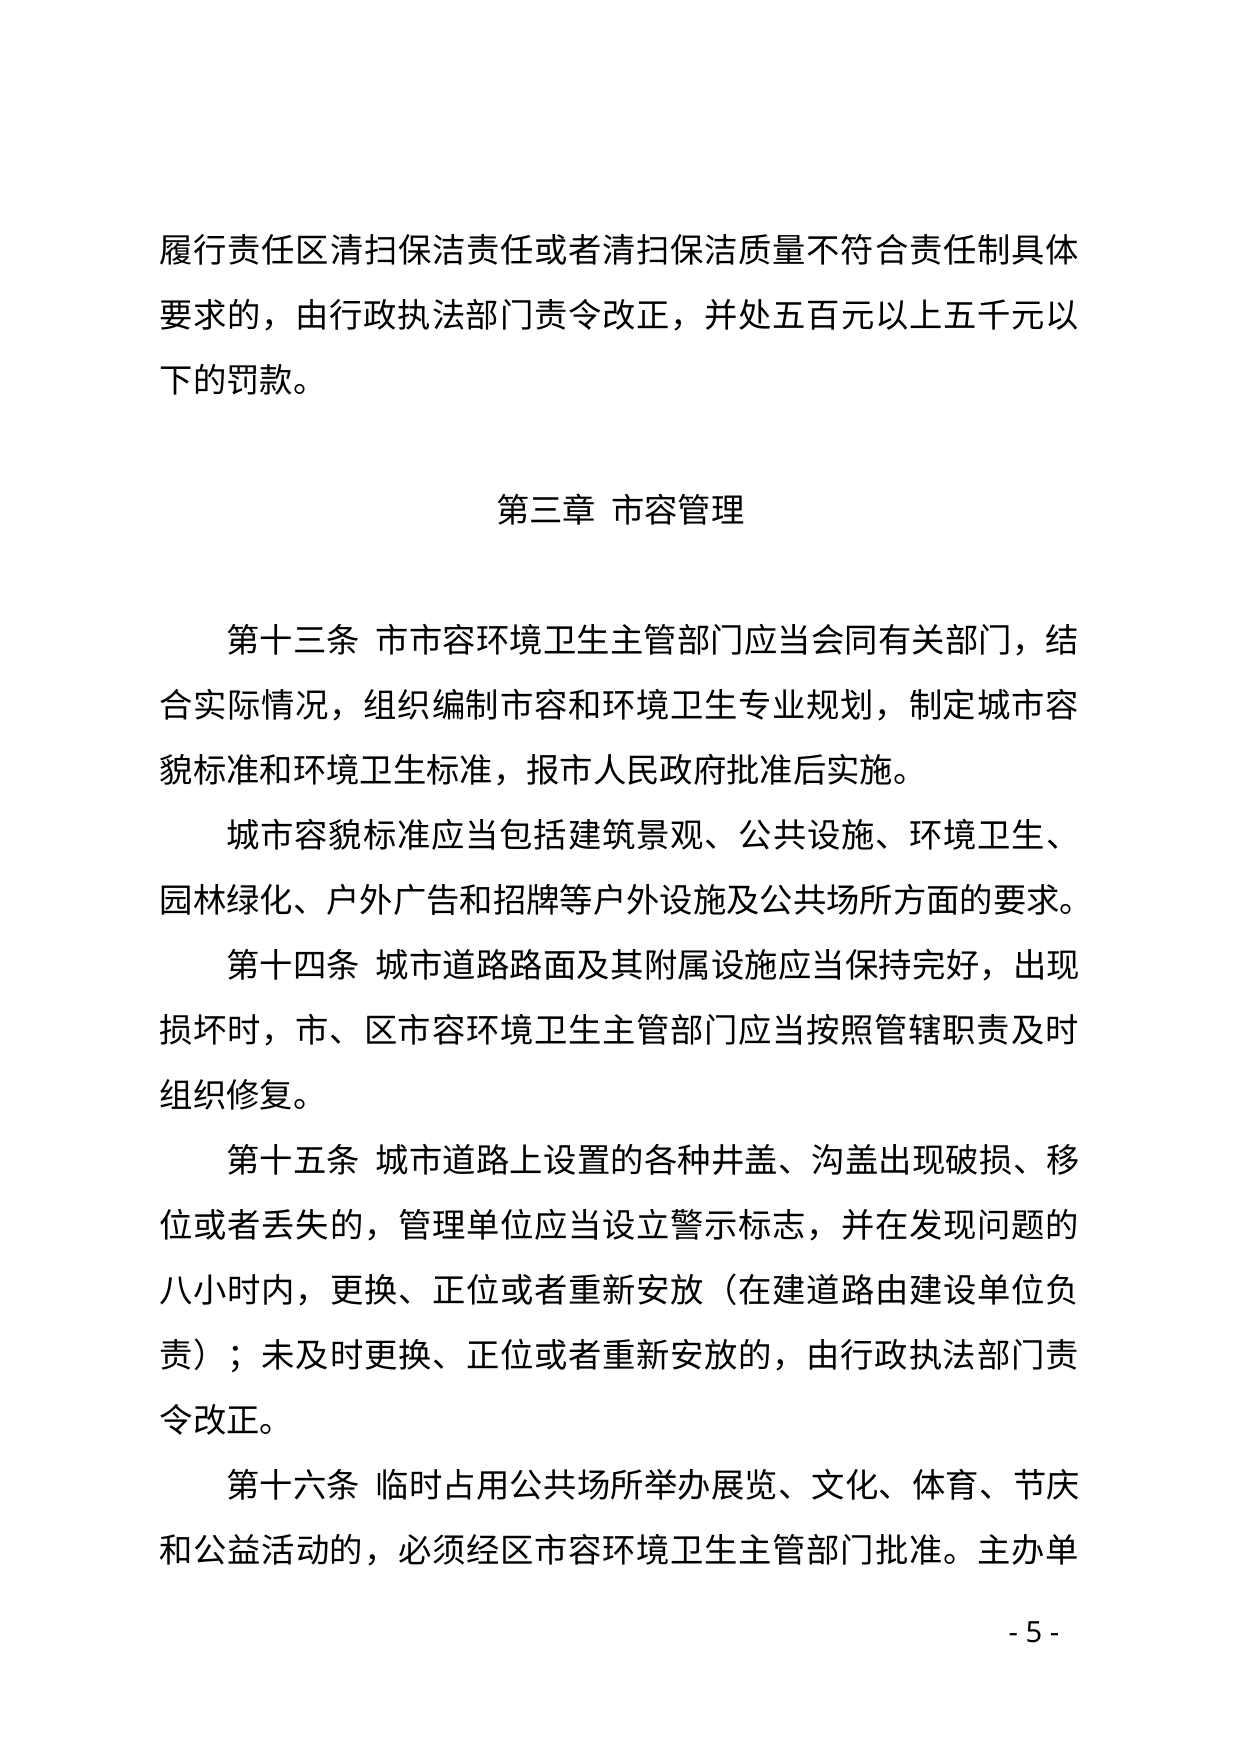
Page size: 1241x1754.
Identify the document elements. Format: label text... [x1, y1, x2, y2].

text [159, 215, 1081, 410]
text 第十五条 城市道路上设置的各种井盖、沟盖出现破损、移位或者丢失的，管理单位应当设立警示标志，并在发现问题的八小时内，更换、正位或者重新安放（在建道路由建设单位负责）；未及时更换、正位或者重新安放的，由行政执法部门责令改正。 [159, 1125, 1081, 1450]
text 城市容貌标准应当包括建筑景观、公共设施、环境卫生、园林绿化、户外广告和招牌等户外设施及公共场所方面的要求。 [159, 800, 1081, 930]
text 第十三条 市市容环境卫生主管部门应当会同有关部门，结合实际情况，组织编制市容和环境卫生专业规划，制定城市容貌标准和环境卫生标准，报市人民政府批准后实施。 [159, 605, 1081, 800]
text 第十四条 城市道路路面及其附属设施应当保持完好，出现损坏时，市、区市容环境卫生主管部门应当按照管辖职责及时组织修复。 [159, 930, 1081, 1125]
text 第三章 市容管理 [159, 475, 1081, 540]
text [159, 1450, 1081, 1580]
